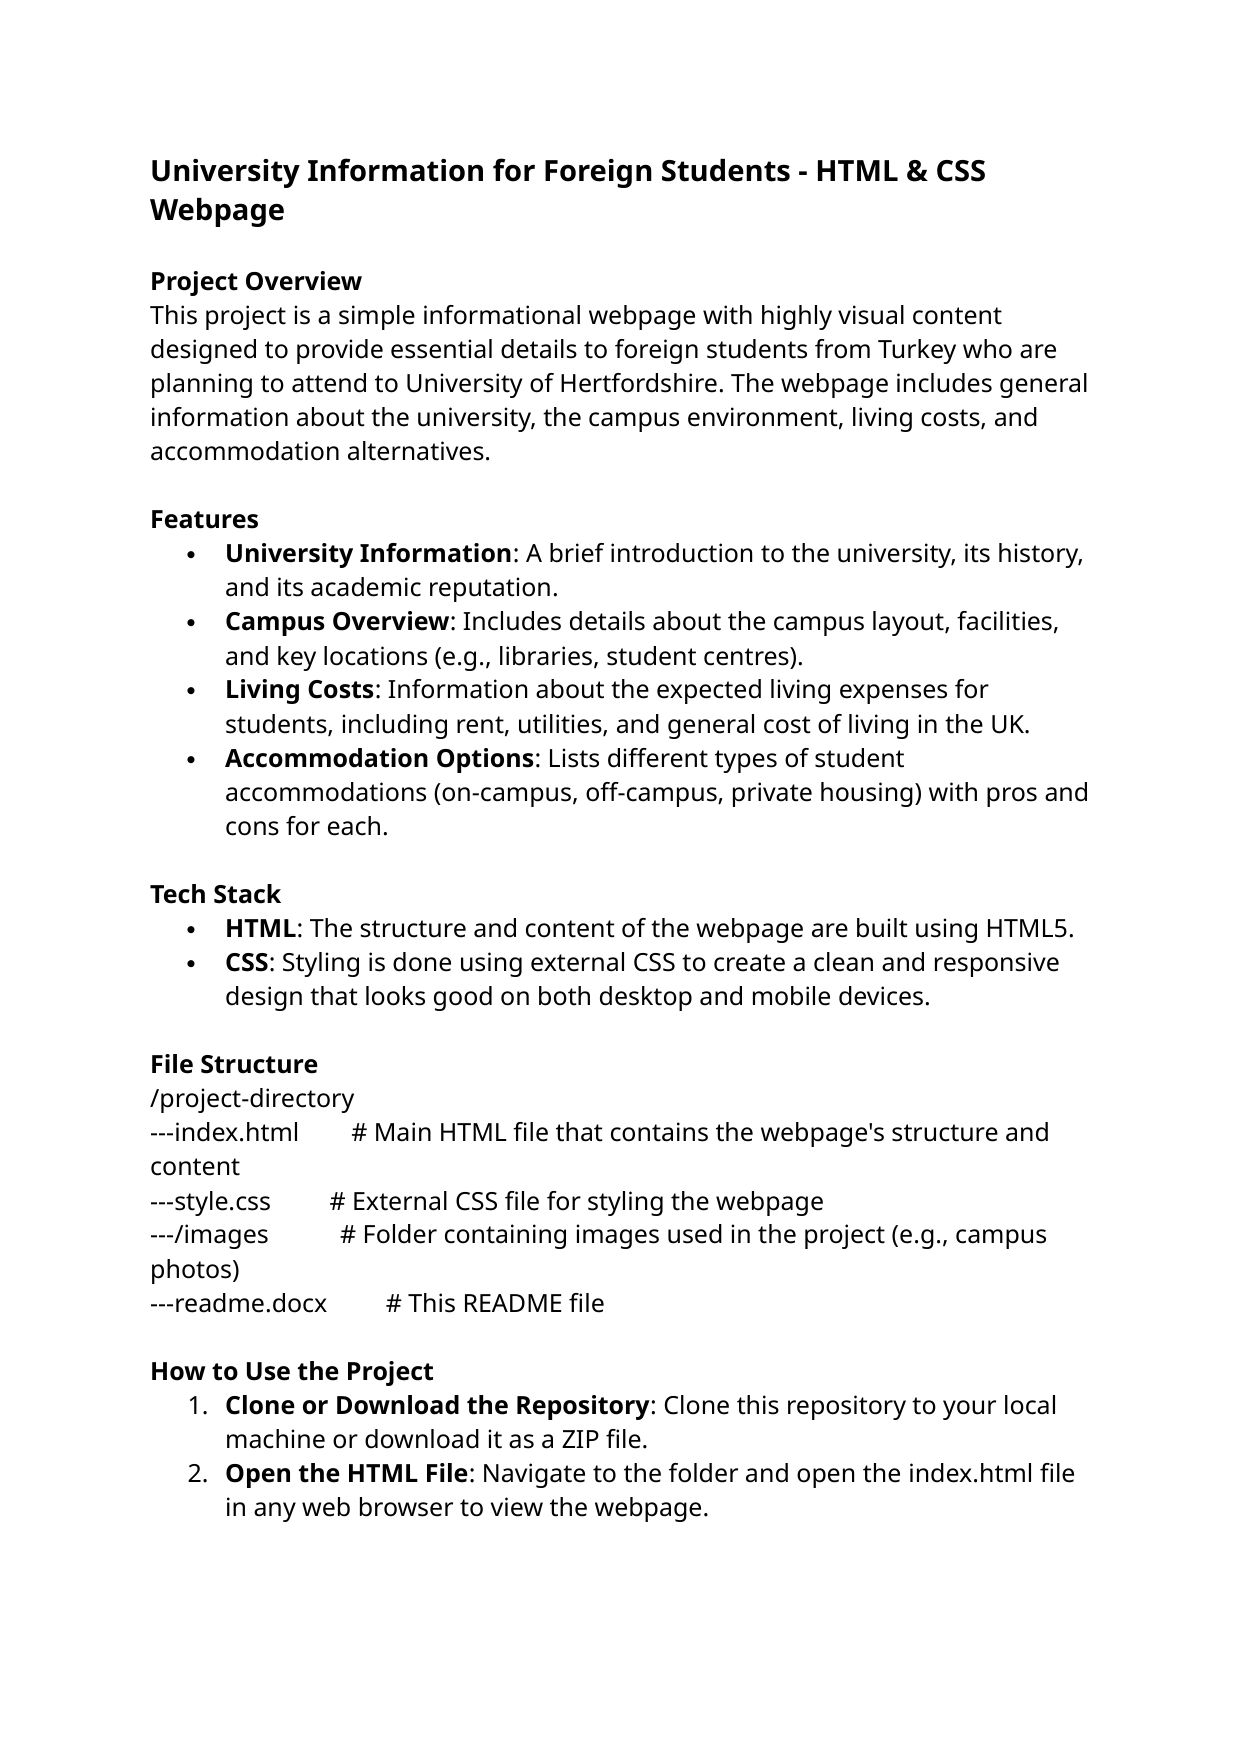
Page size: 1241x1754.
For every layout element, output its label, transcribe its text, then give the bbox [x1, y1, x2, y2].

list HTML: The structure and content of the webpage are built using HTML5. [187, 911, 1090, 945]
text /project-directory [150, 1081, 1090, 1115]
text Project Overview [150, 263, 1090, 297]
text ---index.html # Main HTML file that contains the webpage's structure and content [150, 1115, 1090, 1183]
text ---readme.docx # This README file [150, 1285, 1090, 1319]
list Open the HTML File: Navigate to the folder and open the index.html file in any web browser to view the webpage. [187, 1456, 1090, 1524]
list Accommodation Options: Lists different types of student accommodations (on-campus, off-campus, private housing) with pros and cons for each. [187, 740, 1090, 842]
list Campus Overview: Includes details about the campus layout, facilities, and key locations (e.g., libraries, student centres). [187, 604, 1090, 672]
text This project is a simple informational webpage with highly visual content designed to provide essential details to foreign students from Turkey who are planning to attend to University of Hertfordshire. The webpage includes general information about the university, the campus environment, living costs, and accommodation alternatives. [150, 297, 1090, 468]
text How to Use the Project [150, 1353, 1090, 1387]
text ---style.css # External CSS file for styling the webpage [150, 1183, 1090, 1217]
text University Information for Foreign Students - HTML & CSS Webpage [150, 150, 1090, 229]
list CSS: Styling is done using external CSS to create a clean and responsive design that looks good on both desktop and mobile devices. [187, 945, 1090, 1013]
list Clone or Download the Repository: Clone this repository to your local machine or download it as a ZIP file. [187, 1387, 1090, 1456]
text Tech Stack [150, 877, 1090, 911]
list Living Costs: Information about the expected living expenses for students, including rent, utilities, and general cost of living in the UK. [187, 672, 1090, 740]
text File Structure [150, 1047, 1090, 1081]
text ---/images # Folder containing images used in the project (e.g., campus photos) [150, 1217, 1090, 1285]
text Features [150, 502, 1090, 536]
list University Information: A brief introduction to the university, its history, and its academic reputation. [187, 536, 1090, 604]
